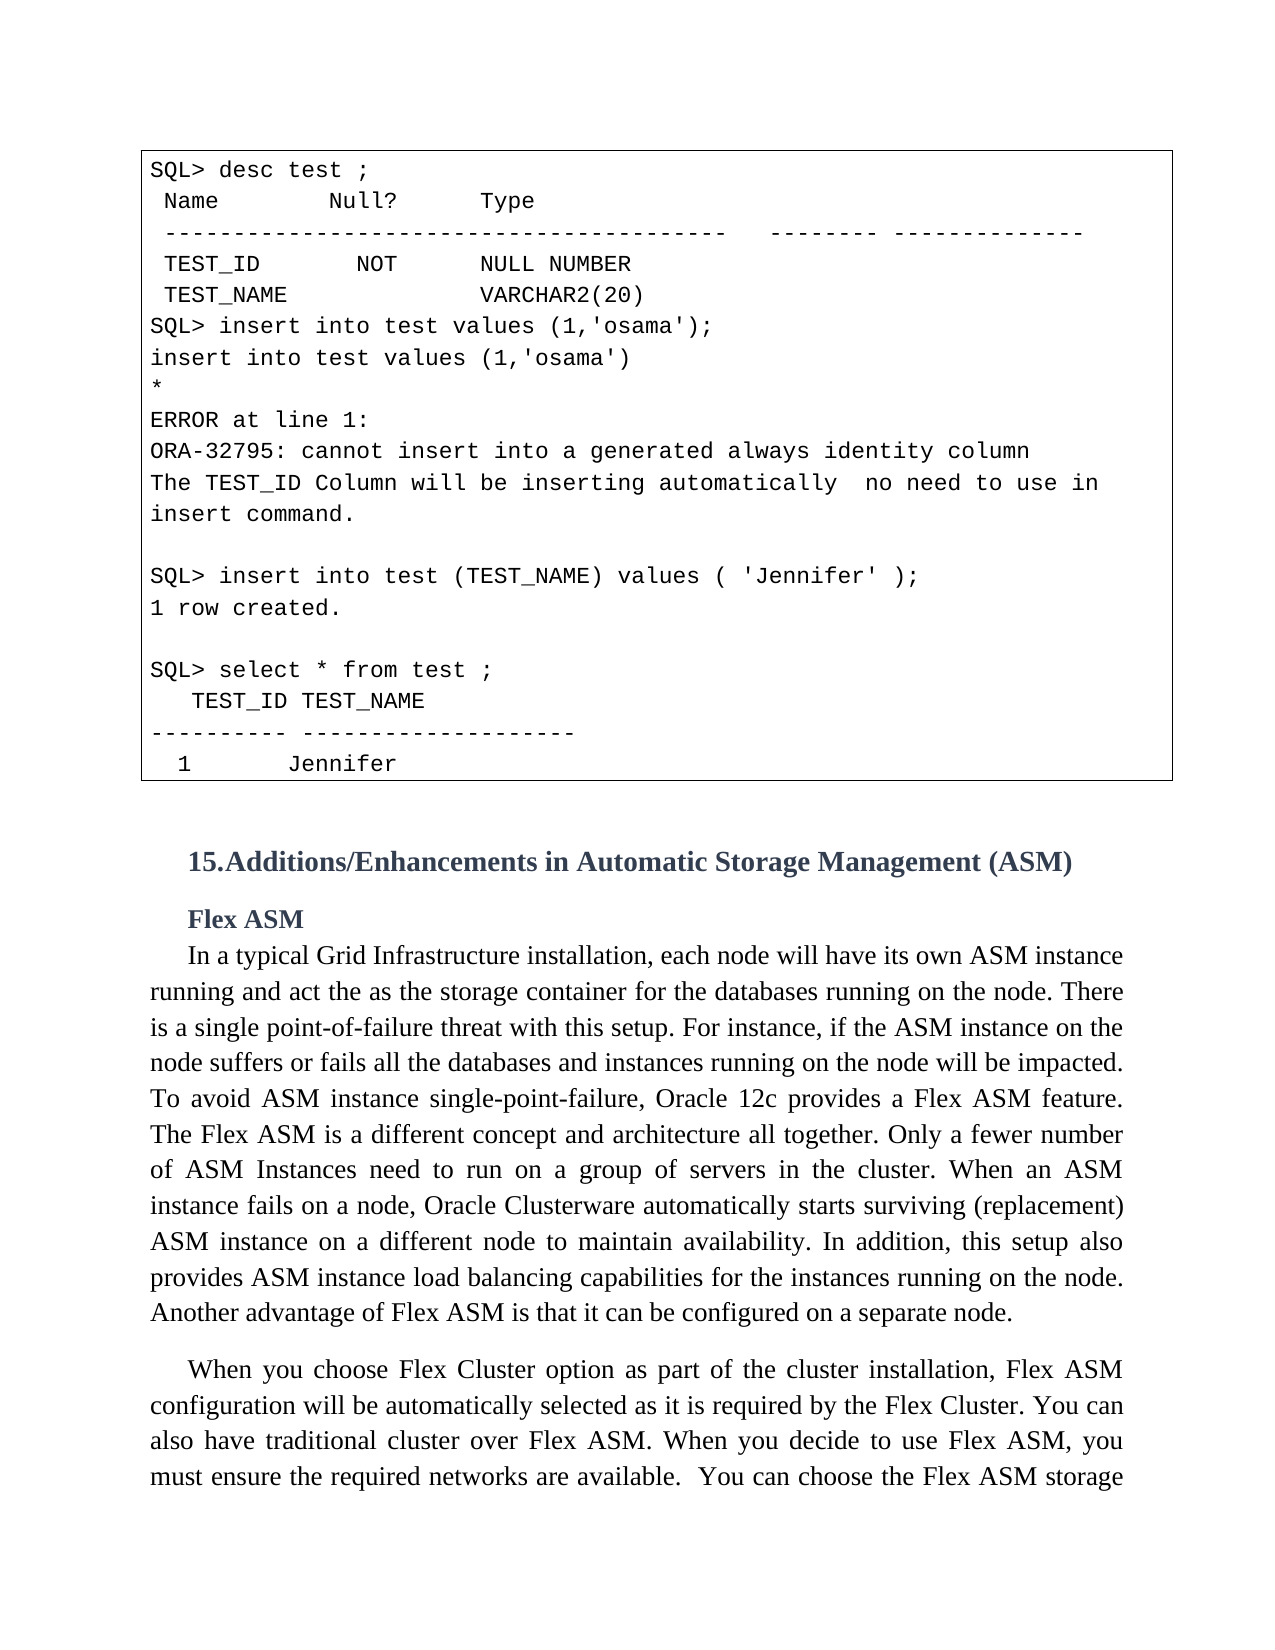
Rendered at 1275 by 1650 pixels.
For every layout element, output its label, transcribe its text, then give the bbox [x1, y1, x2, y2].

text TEST_ID TEST_NAME [142, 681, 1172, 712]
text SQL> insert into test values (1,'osama'); [142, 306, 1172, 337]
text 1 Jennifer [142, 744, 1172, 780]
text In a typical Grid Infrastructure installation, each node will have its own ASM instance running and act the as the storage container for the databases running on the node. There is a single point-of-failure threat with this setup. For instance, if the ASM instance on the node suffers or fails all the databases and instances running on the node will be impacted. To avoid ASM instance single-point-failure, Oracle 12c provides a Flex ASM feature. The Flex ASM is a different concept and architecture all together. Only a fewer number of ASM Instances need to run on a group of servers in the cluster. When an ASM instance fails on a node, Oracle Clusterware automatically starts surviving (replacement) ASM instance on a different node to maintain availability. In addition, this setup also provides ASM instance load balancing capabilities for the instances running on the node. Another advantage of Flex ASM is that it can be configured on a separate node. [150, 939, 1125, 1328]
text SQL> select * from test ; [142, 650, 1172, 681]
subtitle Flex ASM [150, 903, 1125, 934]
subtitle Additions/Enhancements in Automatic Storage Management (ASM) [187, 844, 1125, 878]
text ORA-32795: cannot insert into a generated always identity column [142, 431, 1172, 462]
text SQL> desc test ; [142, 151, 1172, 181]
text 1 row created. [142, 587, 1172, 622]
text * [142, 369, 1172, 400]
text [150, 1353, 1125, 1491]
text insert into test values (1,'osama') [142, 337, 1172, 369]
text ----------------------------------------- -------- -------------- [142, 212, 1172, 244]
text ERROR at line 1: [142, 400, 1172, 431]
text Name Null? Type [142, 181, 1172, 212]
text TEST_NAME VARCHAR2(20) [142, 275, 1172, 306]
text SQL> insert into test (TEST_NAME) values ( 'Jennifer' ); [142, 556, 1172, 587]
text The TEST_ID Column will be inserting automatically no need to use in insert command. [142, 462, 1172, 528]
text ---------- -------------------- [142, 712, 1172, 744]
text TEST_ID NOT NULL NUMBER [142, 244, 1172, 275]
